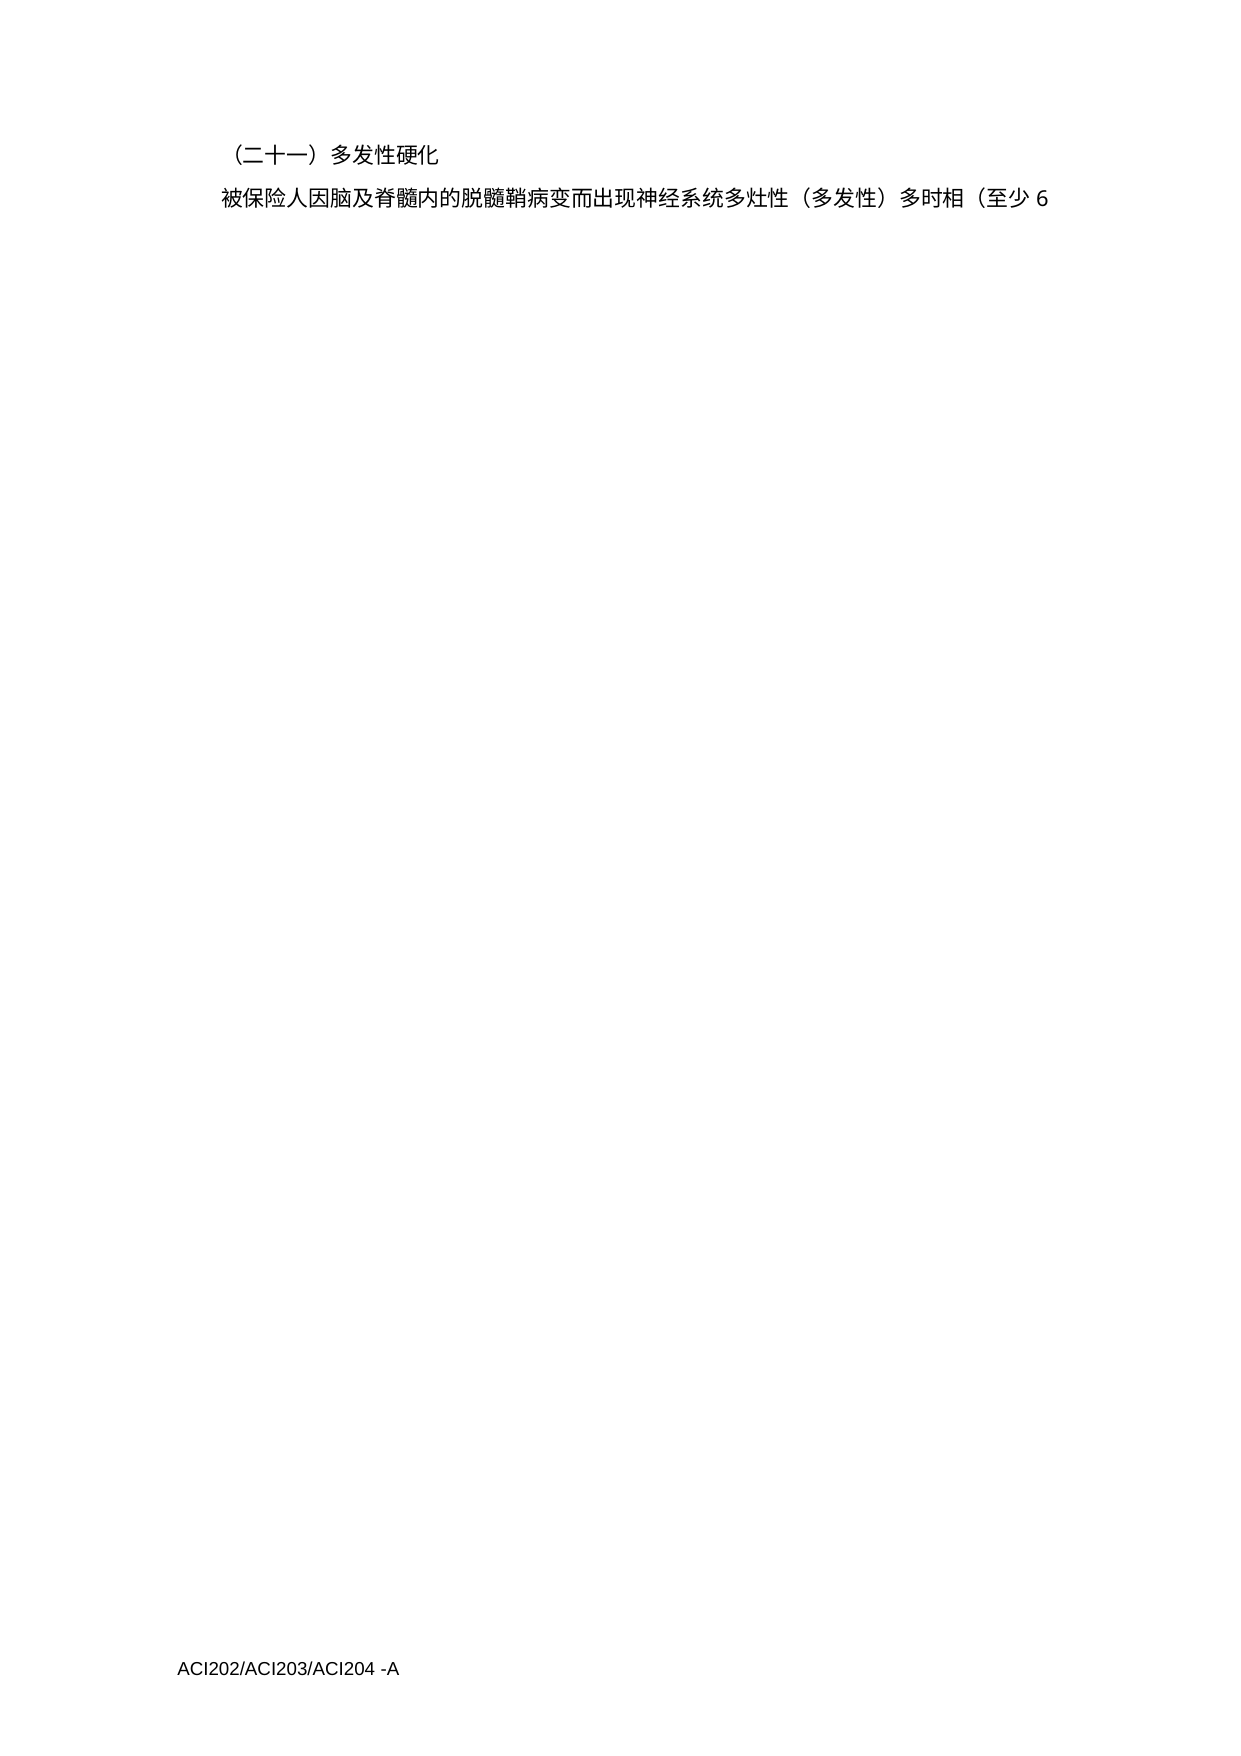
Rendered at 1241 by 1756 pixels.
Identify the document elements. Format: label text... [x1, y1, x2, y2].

text 被保险人因脑及脊髓内的脱髓鞘病变而出现神经系统多灶性（多发性）多时相（至少 6 [221, 183, 1086, 213]
text （二十一）多发性硬化 [221, 139, 1086, 169]
